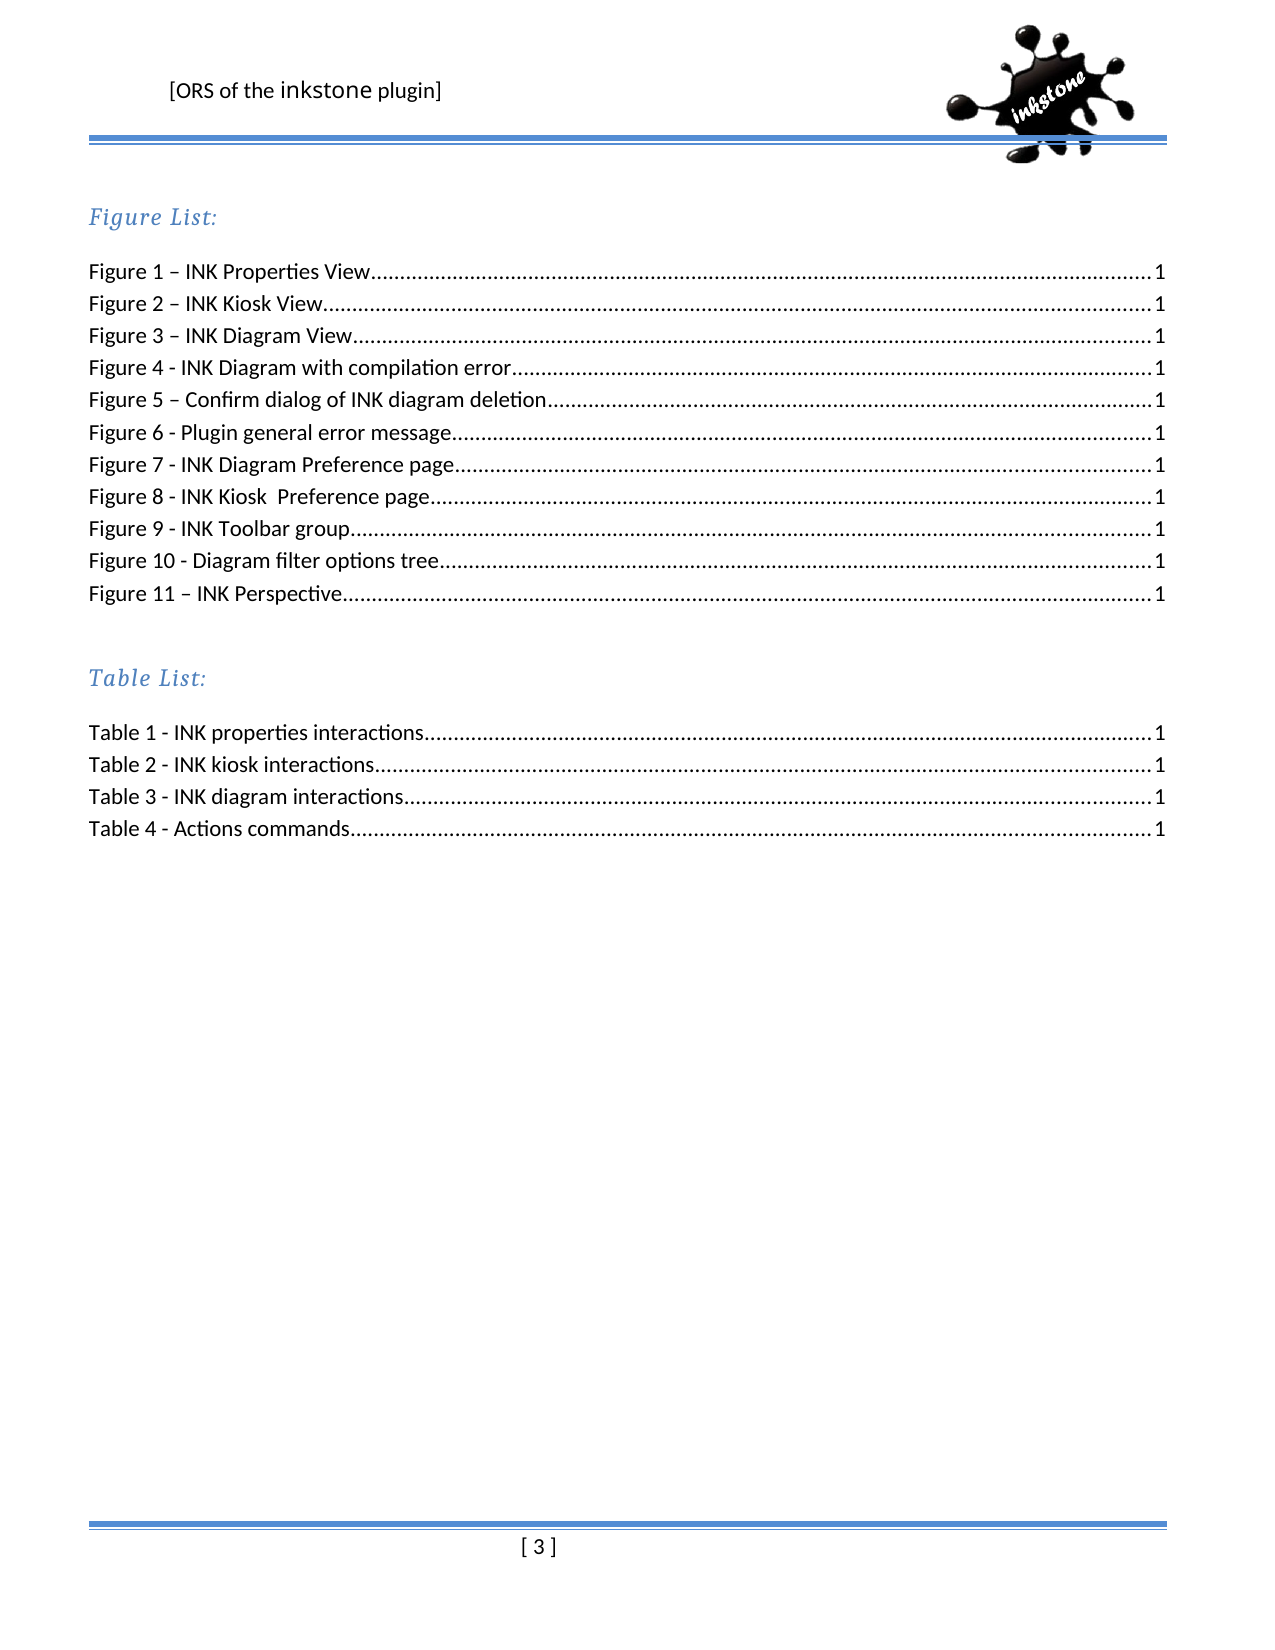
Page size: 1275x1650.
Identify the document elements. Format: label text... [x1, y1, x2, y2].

text Figure 3 – INK Diagram View 1 [89, 321, 1167, 349]
text Table 1 - INK properties interactions 1 [89, 718, 1167, 746]
subtitle Figure List: [89, 203, 1167, 232]
text Figure 1 – INK Properties View 1 [89, 257, 1167, 285]
text Figure 9 - INK Toolbar group 1 [89, 514, 1167, 542]
text Figure 4 - INK Diagram with compilation error 1 [89, 353, 1167, 381]
text Table 2 - INK kiosk interactions 1 [89, 750, 1167, 778]
subtitle Table List: [89, 664, 1167, 693]
text Figure 11 – INK Perspective 1 [89, 579, 1167, 607]
text Table 3 - INK diagram interactions 1 [89, 782, 1167, 810]
text Figure 6 - Plugin general error message 1 [89, 418, 1167, 446]
picture [943, 12, 1147, 135]
text Figure 8 - INK Kiosk Preference page 1 [89, 482, 1167, 510]
text Table 4 - Actions commands 1 [89, 814, 1167, 842]
text Figure 2 – INK Kiosk View 1 [89, 289, 1167, 317]
text Figure 7 - INK Diagram Preference page 1 [89, 450, 1167, 478]
picture [943, 145, 1147, 175]
text Figure 10 - Diagram filter options tree 1 [89, 547, 1167, 574]
text Figure 5 – Confirm dialog of INK diagram deletion 1 [89, 386, 1167, 414]
